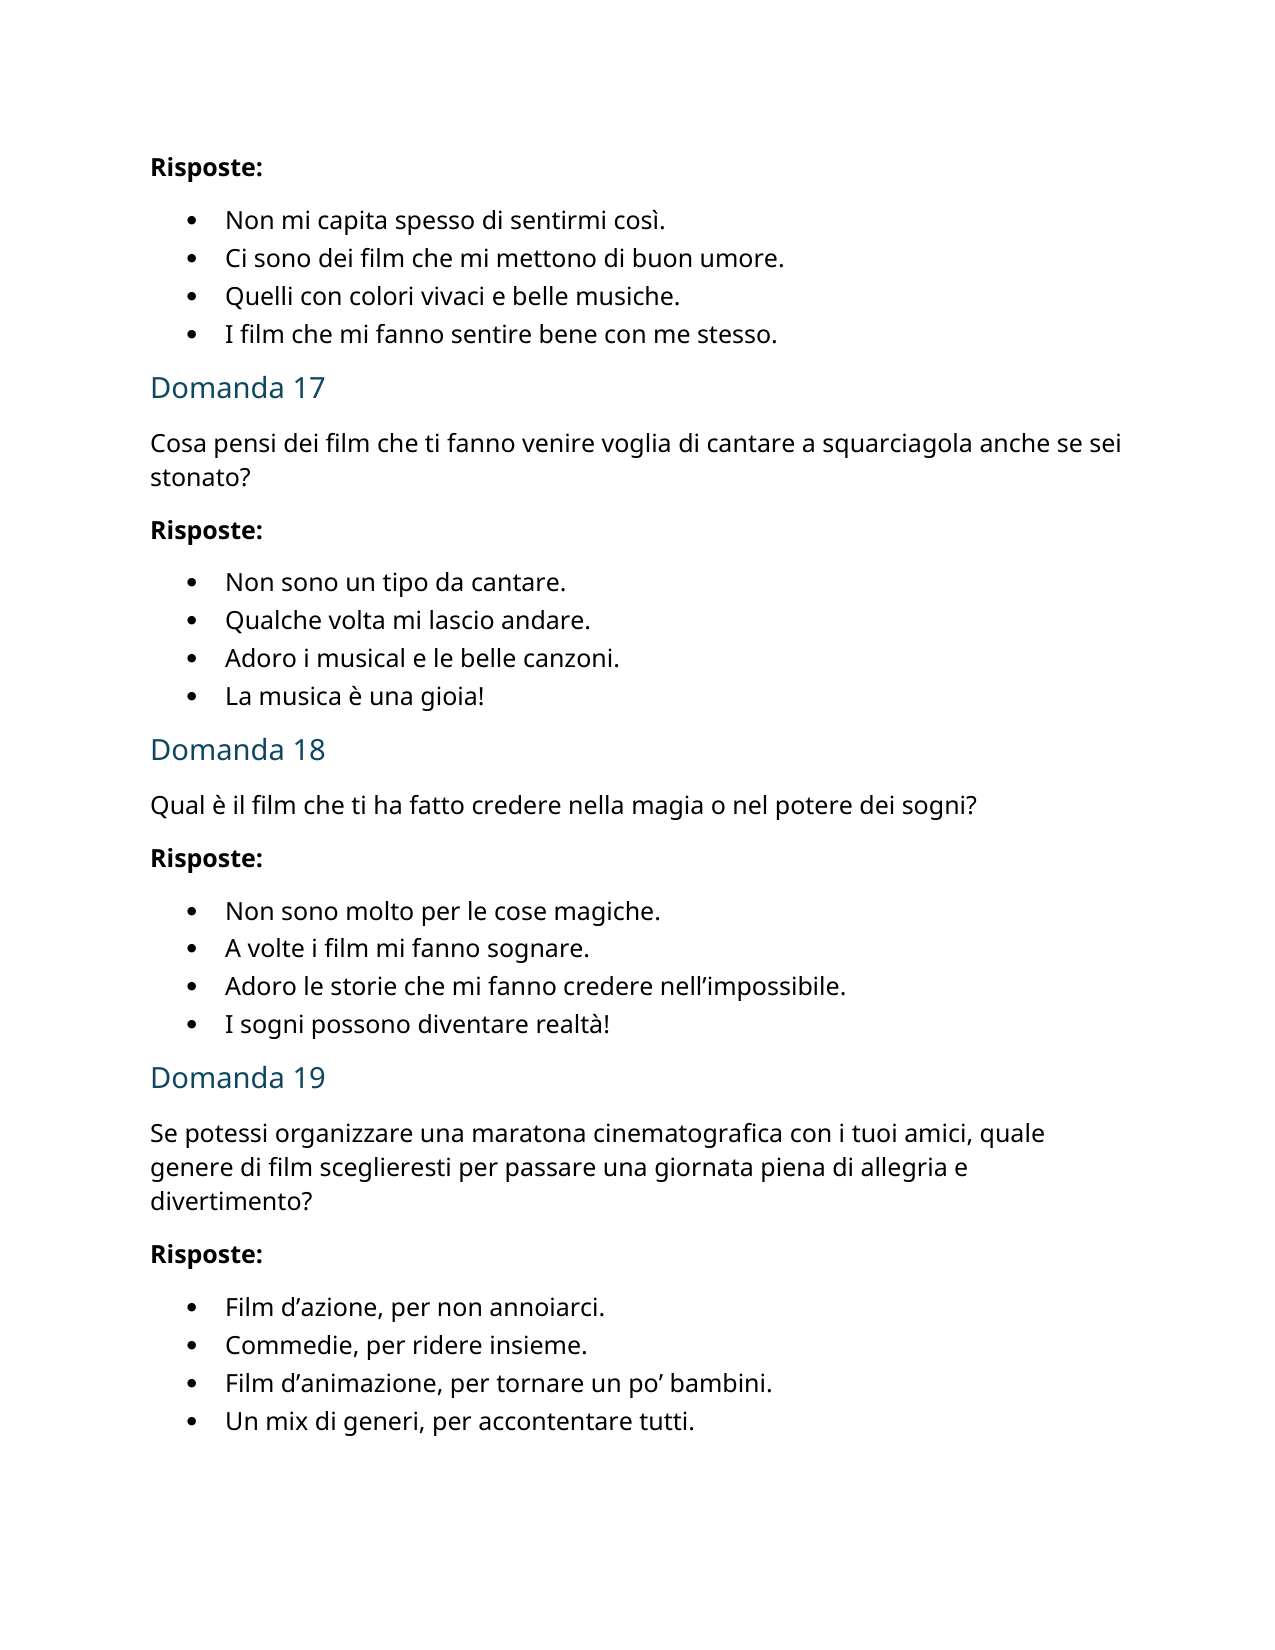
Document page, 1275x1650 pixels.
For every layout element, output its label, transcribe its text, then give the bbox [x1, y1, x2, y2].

list I sogni possono diventare realtà! [187, 1007, 1125, 1041]
list Ci sono dei film che mi mettono di buon umore. [187, 241, 1125, 275]
list Commedie, per ridere insieme. [187, 1327, 1125, 1362]
list Film d’animazione, per tornare un po’ bambini. [187, 1365, 1125, 1399]
list Non sono molto per le cose magiche. [187, 893, 1125, 927]
list Film d’azione, per non annoiarci. [187, 1290, 1125, 1324]
list I film che mi fanno sentire bene con me stesso. [187, 316, 1125, 350]
list Non mi capita spesso di sentirmi così. [187, 203, 1125, 237]
list Qualche volta mi lascio andare. [187, 603, 1125, 637]
list Adoro le storie che mi fanno credere nell’impossibile. [187, 969, 1125, 1003]
subtitle Domanda 19 [150, 1057, 1125, 1097]
text Cosa pensi dei film che ti fanno venire voglia di cantare a squarciagola anche se sei stonato? [150, 425, 1125, 493]
text Se potessi organizzare una maratona cinematografica con i tuoi amici, quale genere di film sceglieresti per passare una giornata piena di allegria e divertimento? [150, 1116, 1125, 1218]
subtitle Domanda 17 [150, 367, 1125, 407]
list Quelli con colori vivaci e belle musiche. [187, 278, 1125, 312]
list Un mix di generi, per accontentare tutti. [187, 1403, 1125, 1437]
list Adoro i musical e le belle canzoni. [187, 641, 1125, 675]
text Risposte: [150, 512, 1125, 546]
subtitle Domanda 18 [150, 729, 1125, 769]
text Qual è il film che ti ha fatto credere nella magia o nel potere dei sogni? [150, 788, 1125, 822]
text Risposte: [150, 841, 1125, 874]
list La musica è una gioia! [187, 678, 1125, 713]
list Non sono un tipo da cantare. [187, 565, 1125, 599]
text Risposte: [150, 1237, 1125, 1271]
list A volte i film mi fanno sognare. [187, 931, 1125, 965]
text Risposte: [150, 150, 1125, 184]
